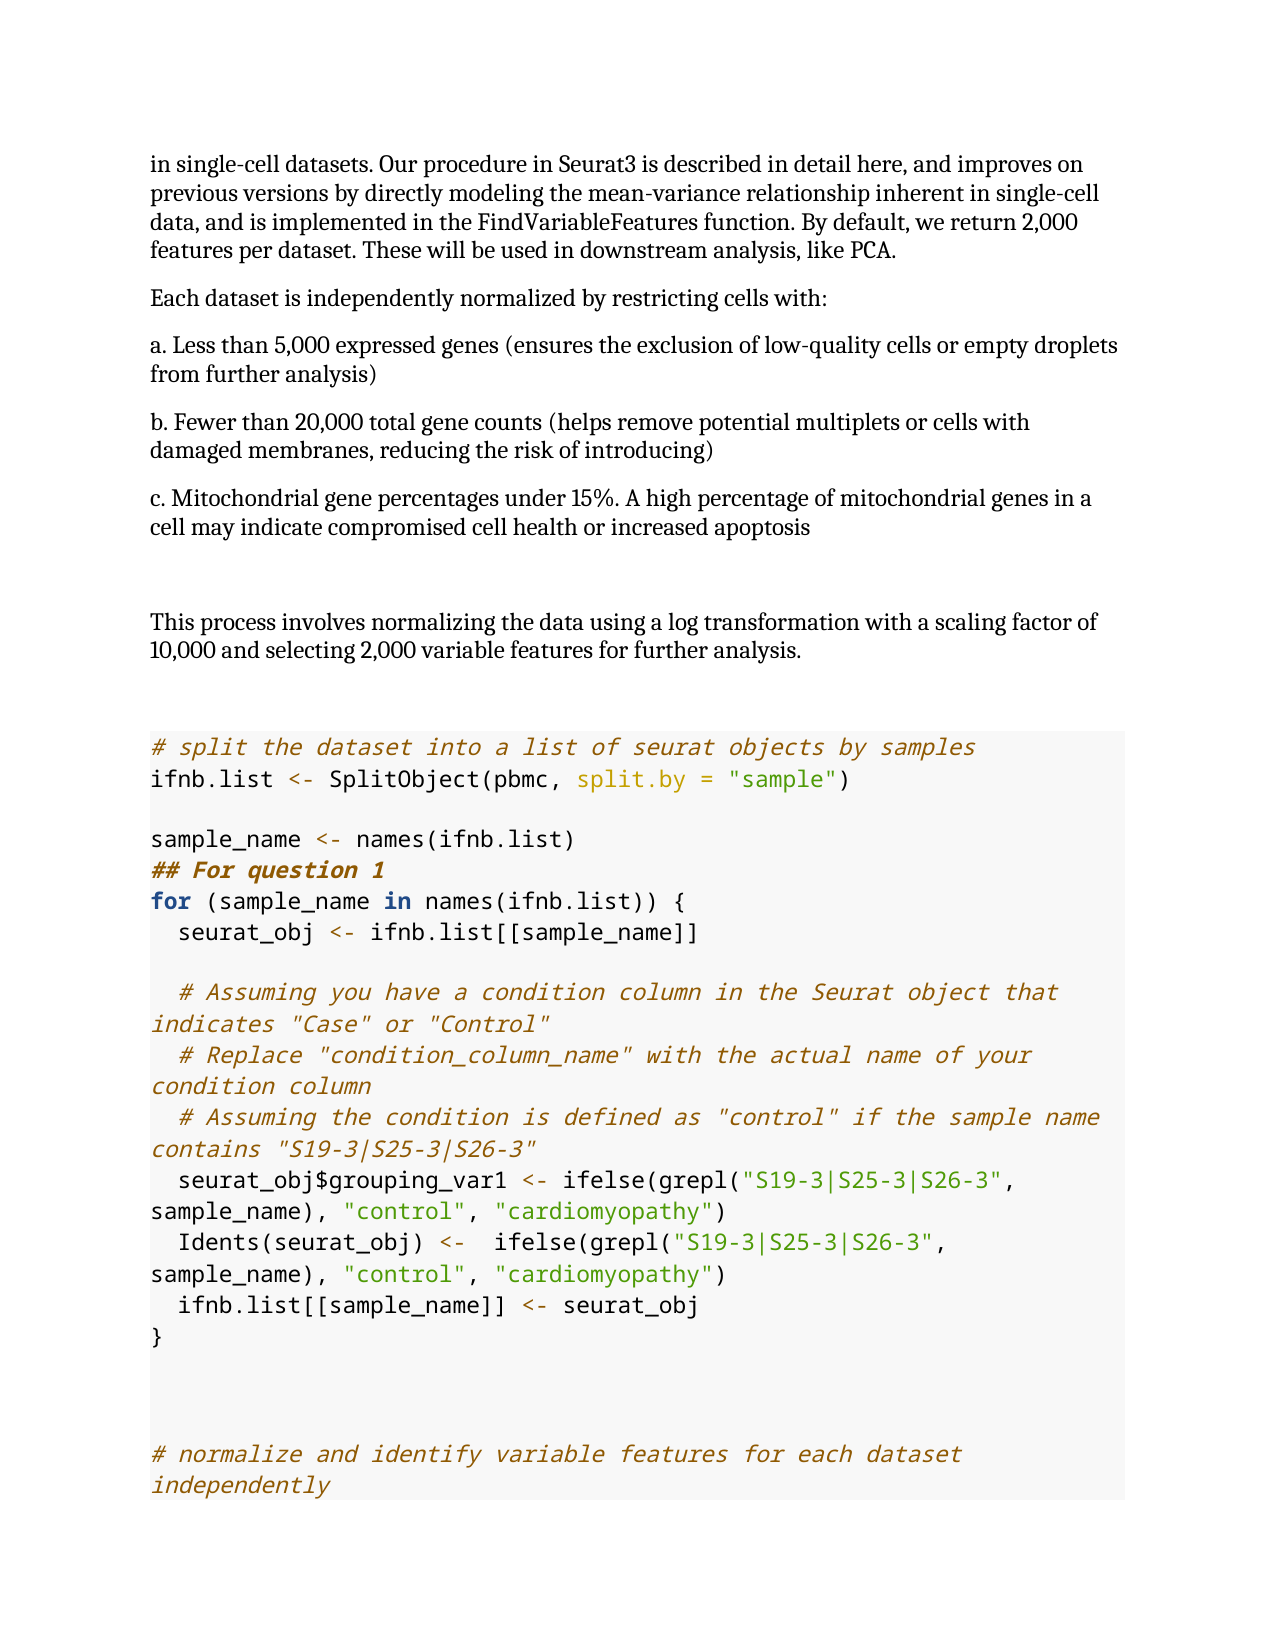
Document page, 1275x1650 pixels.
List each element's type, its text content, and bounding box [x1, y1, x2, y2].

text b. Fewer than 20,000 total gene counts (helps remove potential multiplets or cells with damaged membranes, reducing the risk of introducing) [150, 407, 1125, 465]
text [150, 150, 1125, 265]
text c. Mitochondrial gene percentages under 15%. A high percentage of mitochondrial genes in a cell may indicate compromised cell health or increased apoptosis [150, 484, 1125, 541]
text Each dataset is independently normalized by restricting cells with: [150, 284, 1125, 312]
text This process involves normalizing the data using a log transformation with a scaling factor of 10,000 and selecting 2,000 variable features for further analysis. [150, 607, 1125, 665]
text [150, 731, 1125, 1500]
text a. Less than 5,000 expressed genes (ensures the exclusion of low-quality cells or empty droplets from further analysis) [150, 331, 1125, 389]
